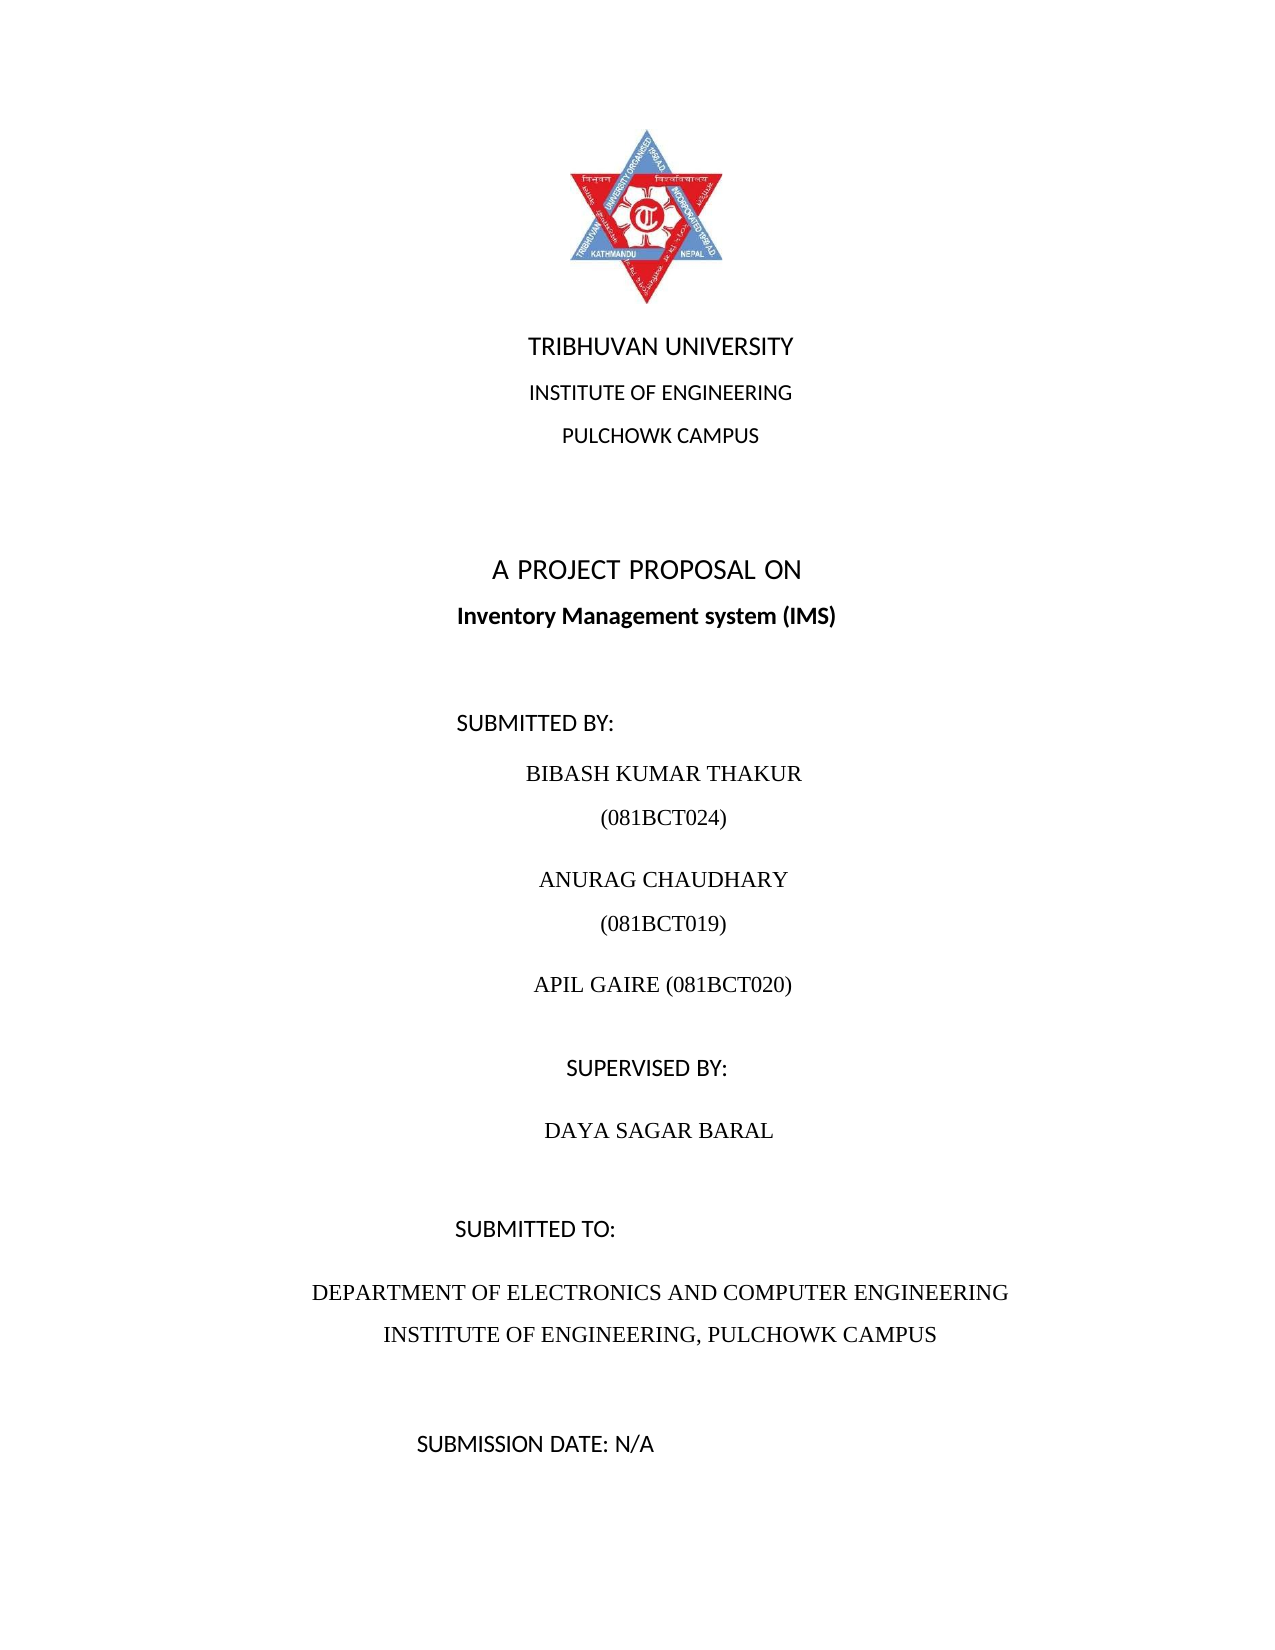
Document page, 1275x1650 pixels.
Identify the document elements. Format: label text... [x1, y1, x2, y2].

text SUBMITTED BY: [187, 708, 884, 738]
text SUBMISSION DATE: N/A [187, 1428, 883, 1459]
text DEPARTMENT OF ELECTRONICS AND COMPUTER ENGINEERING INSTITUTE OF ENGINEERING, PULCHOWK CAMPUS [258, 1279, 1063, 1347]
text TRIBHUVAN UNIVERSITY INSTITUTE OF ENGINEERING PULCHOWK CAMPUS [483, 329, 838, 449]
text SUBMITTED TO: [187, 1214, 884, 1244]
text DAYA SAGAR BARAL [544, 1117, 1162, 1144]
picture [570, 129, 723, 304]
text A PROJECT PROPOSAL ON [187, 551, 1106, 586]
text SUPERVISED BY: [187, 1052, 1107, 1082]
subtitle Inventory Management system (IMS) [187, 600, 1106, 631]
text BIBASH KUMAR THAKUR (081BCT024) [489, 760, 838, 831]
text APIL GAIRE (081BCT020) [533, 971, 1162, 998]
text ANURAG CHAUDHARY (081BCT019) [488, 866, 838, 936]
